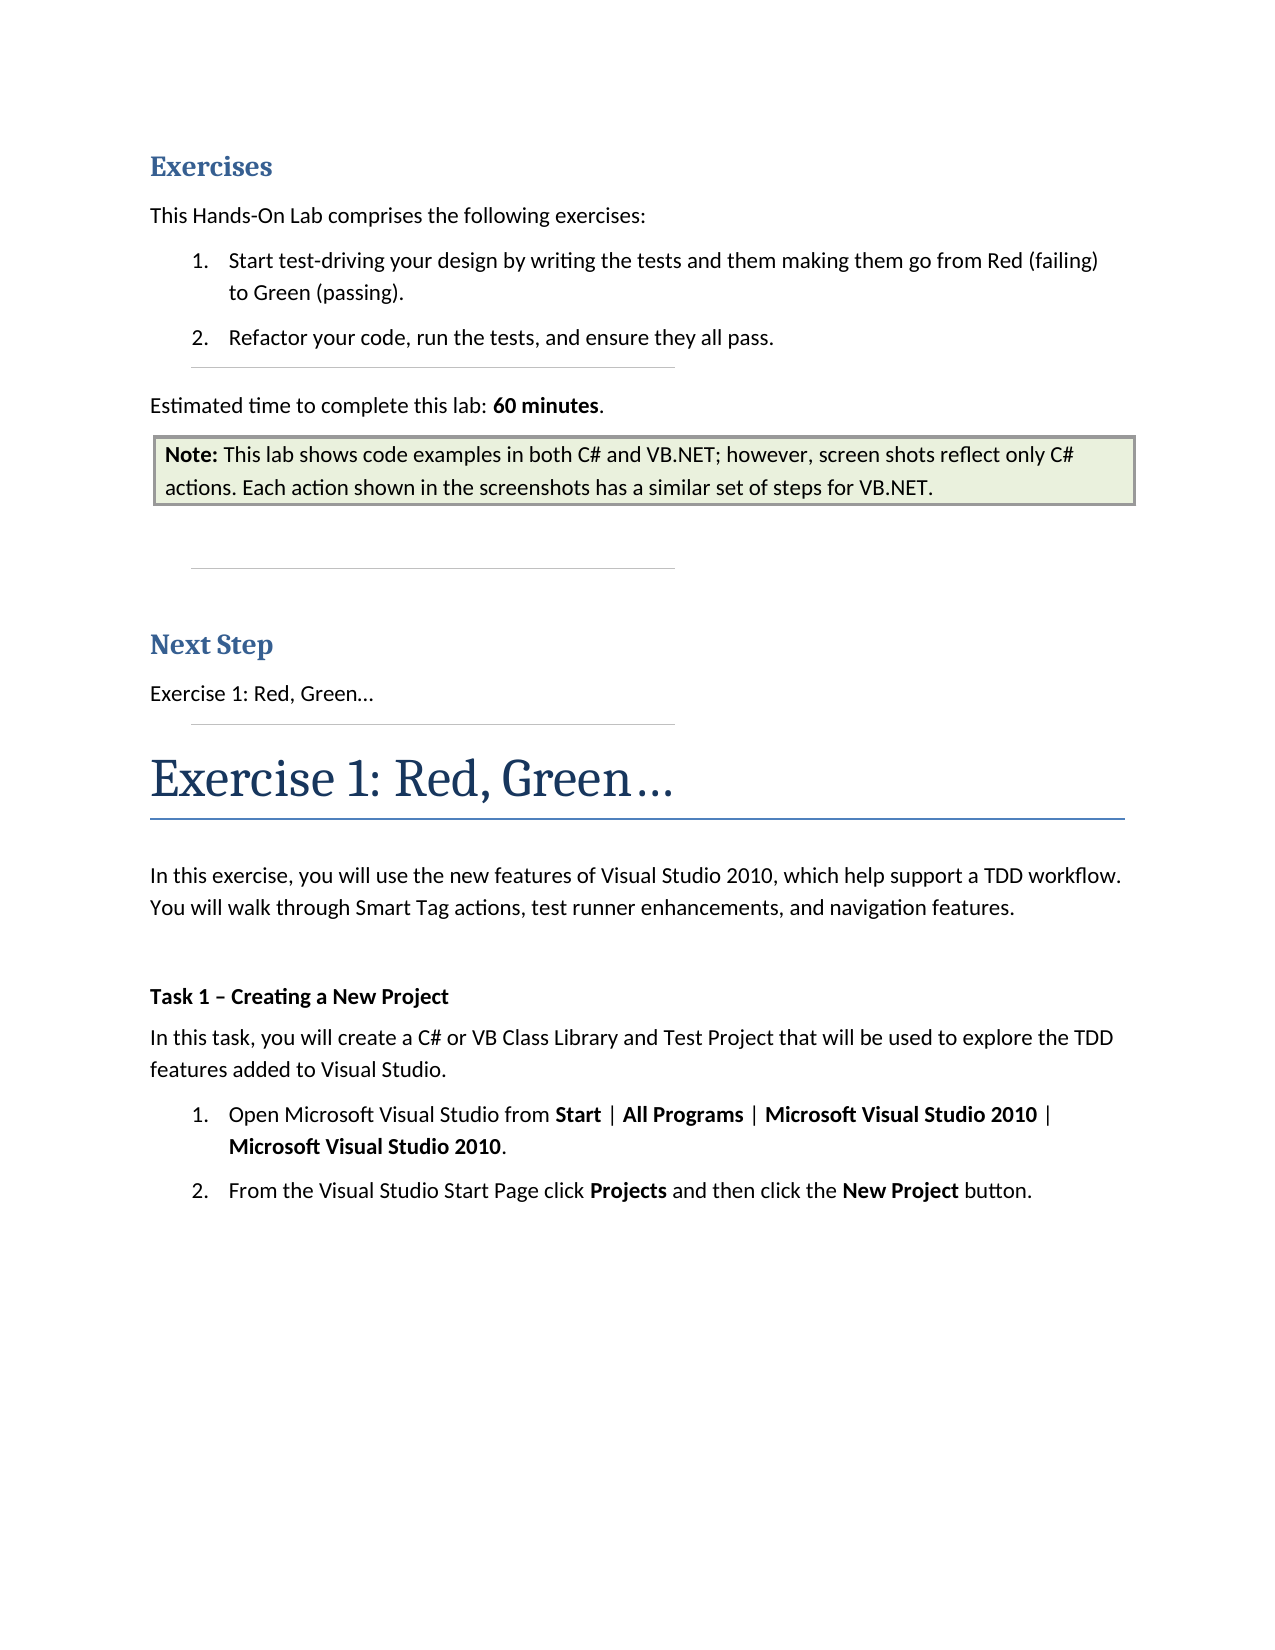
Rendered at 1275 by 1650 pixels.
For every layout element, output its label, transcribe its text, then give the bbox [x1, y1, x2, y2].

subtitle Next Step [150, 628, 1125, 662]
list Refactor your code, run the tests, and ensure they all pass. [191, 323, 1125, 351]
text Task 1 – Creating a New Project [150, 982, 1125, 1010]
list From the Visual Studio Start Page click Projects and then click the New Project button. [191, 1177, 1125, 1204]
list Start test-driving your design by writing the tests and them making them go from Red (failing) to Green (passing). [191, 246, 1125, 306]
list Open Microsoft Visual Studio from Start | All Programs | Microsoft Visual Studio 2010 | Microsoft Visual Studio 2010. [191, 1100, 1125, 1160]
text In this task, you will create a C# or VB Class Library and Test Project that will be used to explore the TDD features added to Visual Studio. [150, 1023, 1125, 1083]
text In this exercise, you will use the new features of Visual Studio 2010, which help support a TDD workflow. You will walk through Smart Tag actions, test runner enhancements, and navigation features. [150, 861, 1125, 921]
text Note: This lab shows code examples in both C# and VB.NET; however, screen shots reflect only C# actions. Each action shown in the screenshots has a similar set of steps for VB.NET. [156, 439, 1133, 503]
subtitle Exercises [150, 150, 1125, 183]
text Estimated time to complete this lab: 60 minutes. [150, 391, 1125, 419]
text This Hands-On Lab comprises the following exercises: [150, 201, 1125, 229]
